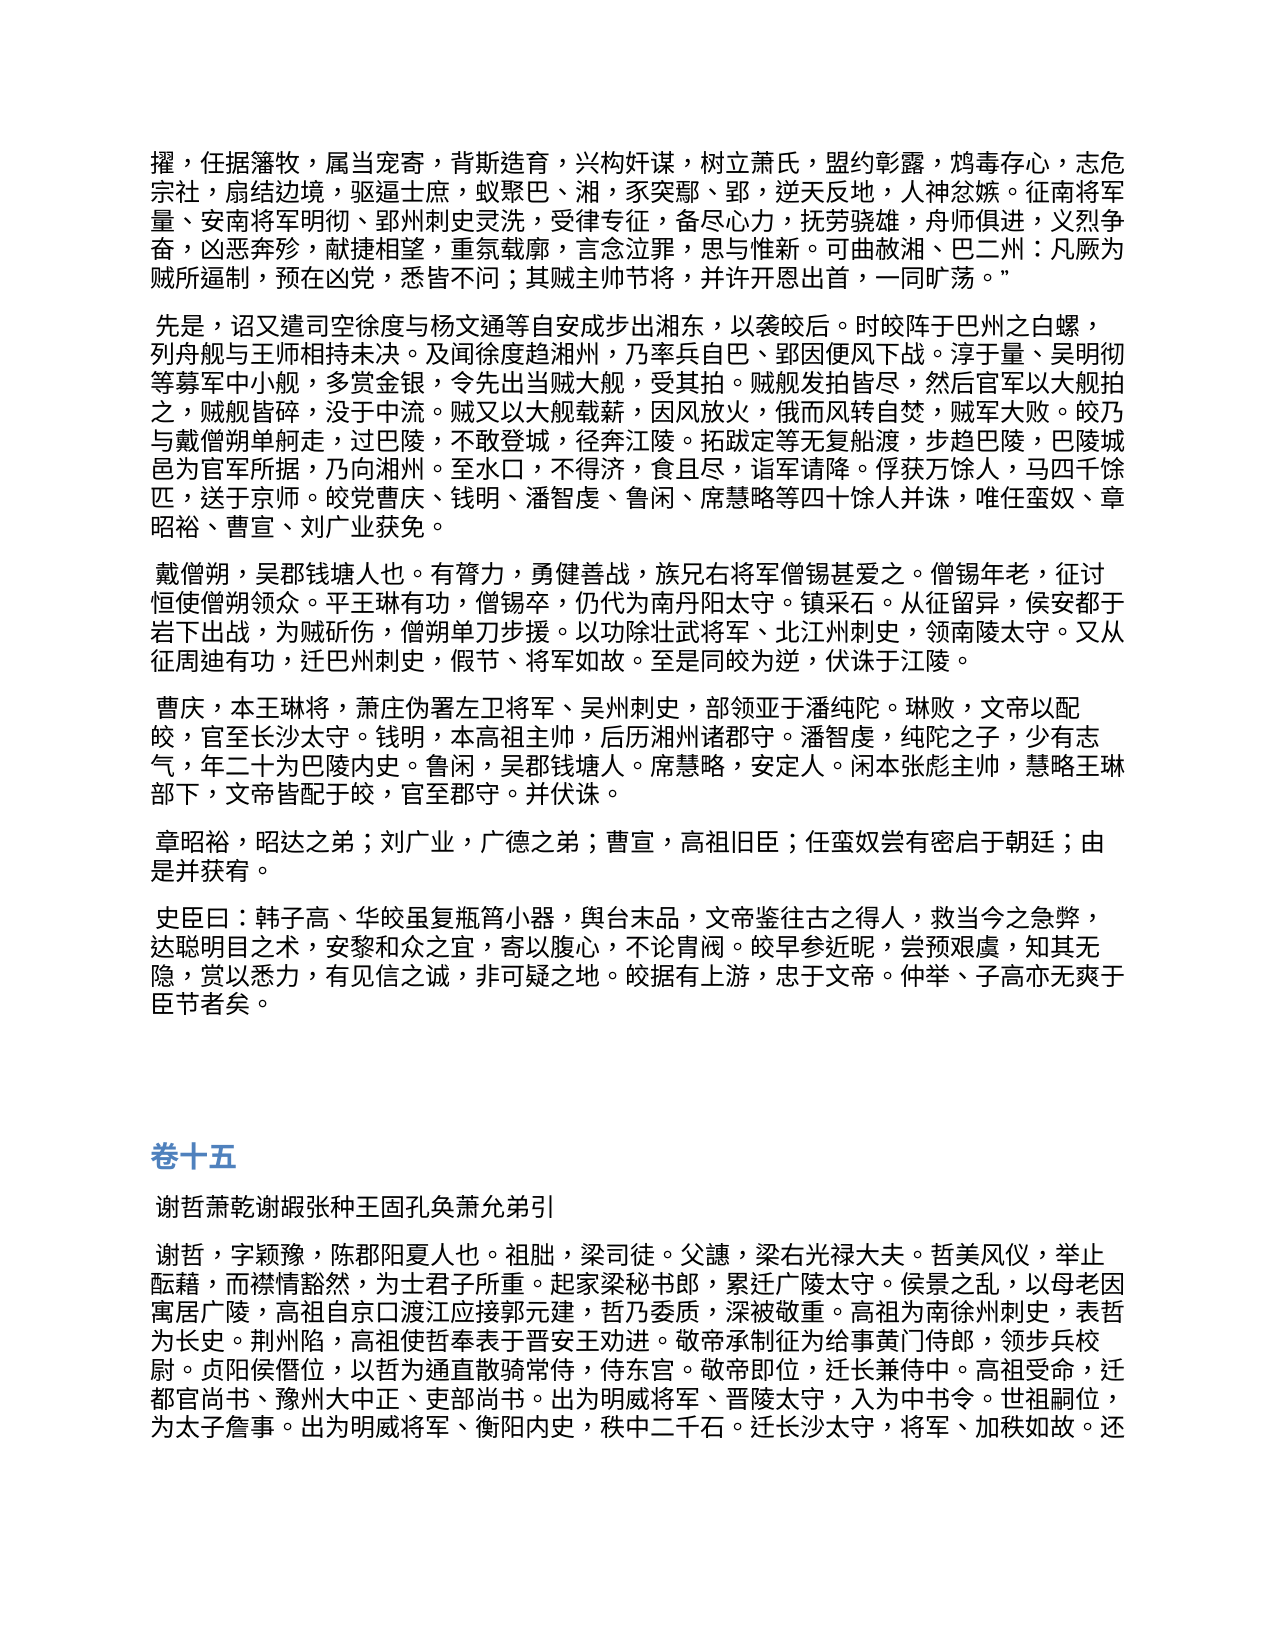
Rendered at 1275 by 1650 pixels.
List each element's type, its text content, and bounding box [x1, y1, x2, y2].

subtitle 卷十五 [150, 1136, 1125, 1176]
text 史臣曰：韩子高、华皎虽复瓶筲小器，舆台末品，文帝鉴往古之得人，救当今之急弊，达聪明目之术，安黎和众之宜，寄以腹心，不论胄阀。皎早参近昵，尝预艰虞，知其无隐，赏以悉力，有见信之诚，非可疑之地。皎据有上游，忠于文帝。仲举、子高亦无爽于臣节者矣。 [150, 905, 1125, 1020]
text 谢哲萧乾谢嘏张种王固孔奂萧允弟引 [150, 1194, 1125, 1223]
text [150, 150, 1125, 294]
text 曹庆，本王琳将，萧庄伪署左卫将军、吴州刺史，部领亚于潘纯陀。琳败，文帝以配皎，官至长沙太守。钱明，本高祖主帅，后历湘州诸郡守。潘智虔，纯陀之子，少有志气，年二十为巴陵内史。鲁闲，吴郡钱塘人。席慧略，安定人。闲本张彪主帅，慧略王琳部下，文帝皆配于皎，官至郡守。并伏诛。 [150, 695, 1125, 810]
text 先是，诏又遣司空徐度与杨文通等自安成步出湘东，以袭皎后。时皎阵于巴州之白螺，列舟舰与王师相持未决。及闻徐度趋湘州，乃率兵自巴、郢因便风下战。淳于量、吴明彻等募军中小舰，多赏金银，令先出当贼大舰，受其拍。贼舰发拍皆尽，然后官军以大舰拍之，贼舰皆碎，没于中流。贼又以大舰载薪，因风放火，俄而风转自焚，贼军大败。皎乃与戴僧朔单舸走，过巴陵，不敢登城，径奔江陵。拓跋定等无复船渡，步趋巴陵，巴陵城邑为官军所据，乃向湘州。至水口，不得济，食且尽，诣军请降。俘获万馀人，马四千馀匹，送于京师。皎党曹庆、钱明、潘智虔、鲁闲、席慧略等四十馀人并诛，唯任蛮奴、章昭裕、曹宣、刘广业获免。 [150, 312, 1125, 542]
text 戴僧朔，吴郡钱塘人也。有膂力，勇健善战，族兄右将军僧锡甚爱之。僧锡年老，征讨恒使僧朔领众。平王琳有功，僧锡卒，仍代为南丹阳太守。镇采石。从征留异，侯安都于岩下出战，为贼斫伤，僧朔单刀步援。以功除壮武将军、北江州刺史，领南陵太守。又从征周迪有功，迁巴州刺史，假节、将军如故。至是同皎为逆，伏诛于江陵。 [150, 561, 1125, 676]
text 章昭裕，昭达之弟；刘广业，广德之弟；曹宣，高祖旧臣；任蛮奴尝有密启于朝廷；由是并获宥。 [150, 829, 1125, 886]
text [150, 1242, 1125, 1443]
